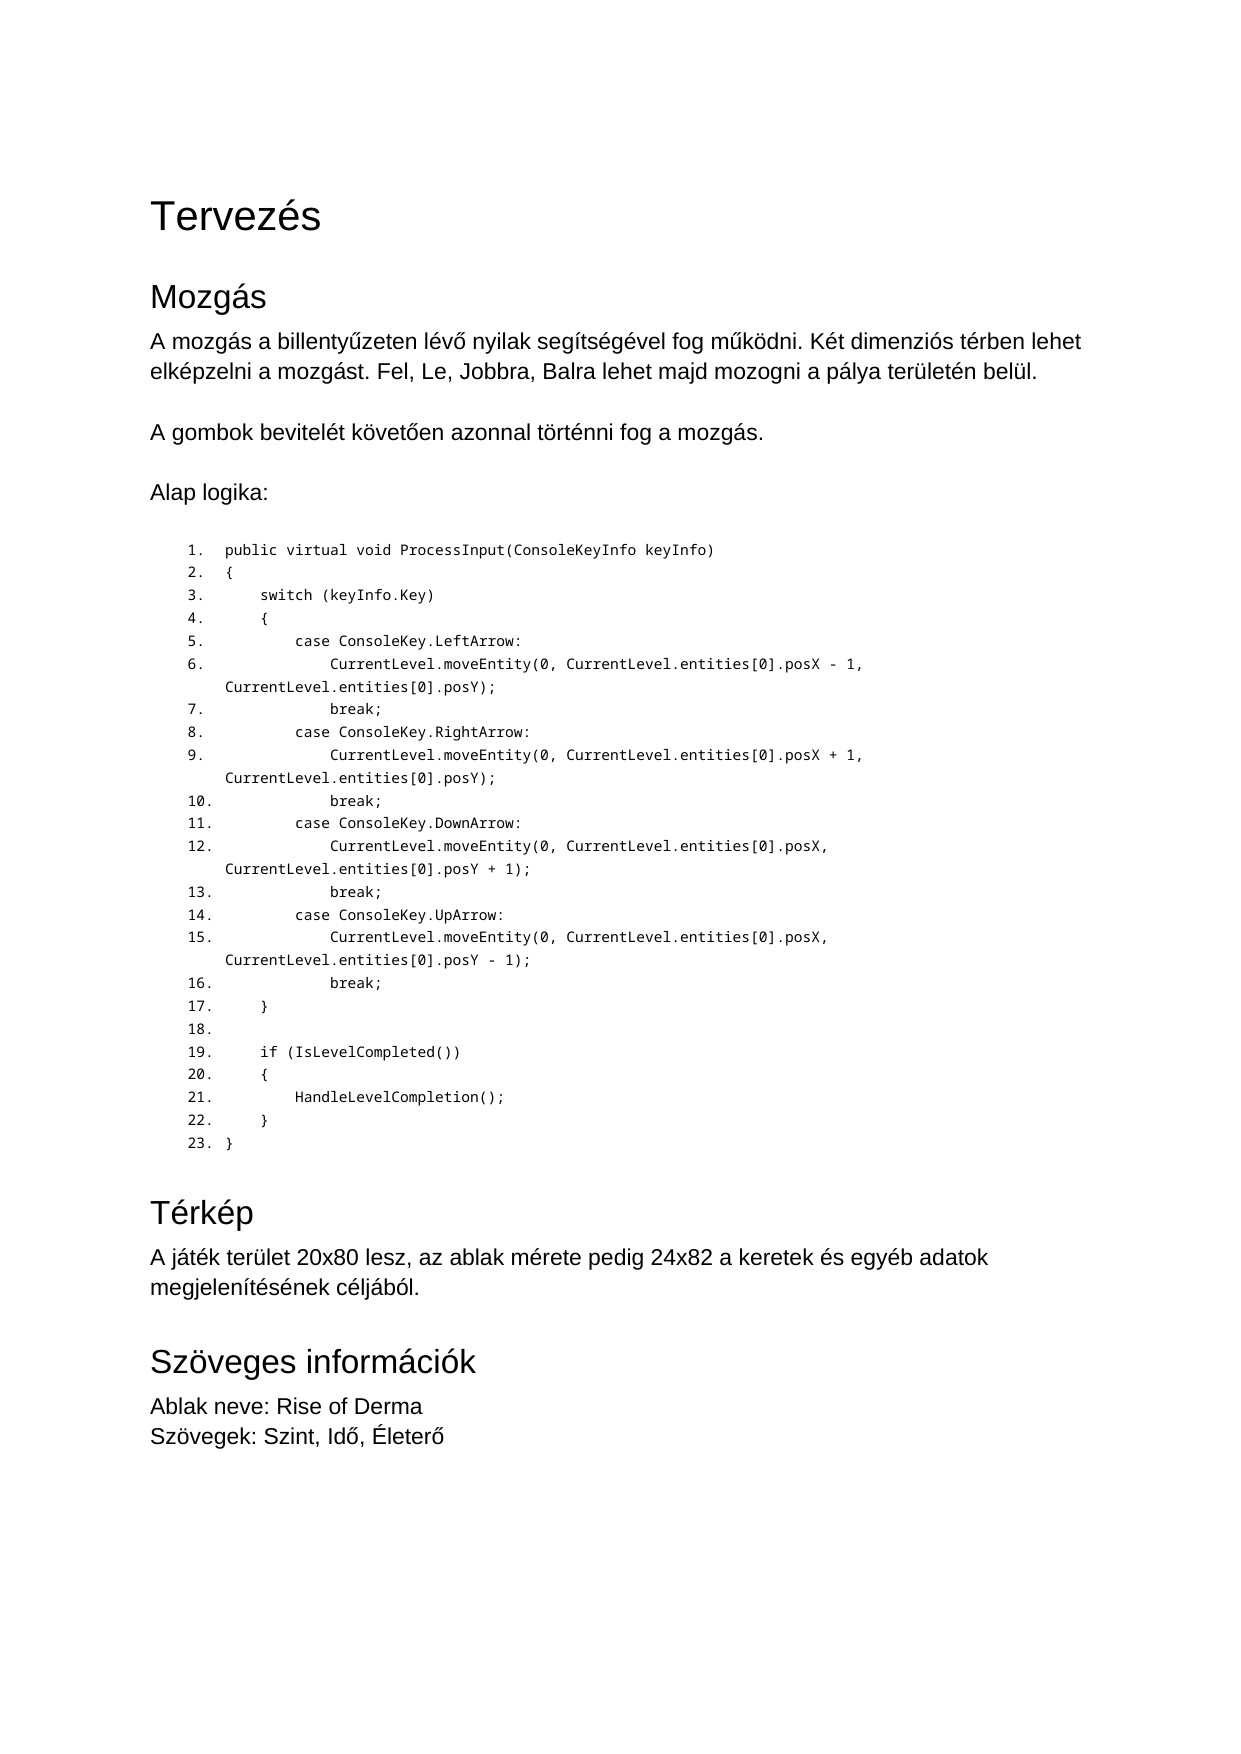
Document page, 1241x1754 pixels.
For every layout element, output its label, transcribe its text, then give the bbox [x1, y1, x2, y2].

list HandleLevelCompletion(); [187, 1087, 1090, 1107]
subtitle Térkép [150, 1193, 1090, 1231]
list CurrentLevel.moveEntity(0, CurrentLevel.entities[0].posX - 1, CurrentLevel.entities[0].posY); [187, 653, 1090, 696]
text Alap logika: [150, 479, 1090, 505]
text A játék terület 20x80 lesz, az ablak mérete pedig 24x82 a keretek és egyéb adatok megjelenítésének céljából. [150, 1244, 1090, 1300]
list break; [187, 699, 1090, 719]
list } [187, 1133, 1090, 1152]
list case ConsoleKey.DownArrow: [187, 813, 1090, 833]
subtitle Tervezés [150, 192, 1090, 239]
text A mozgás a billentyűzeten lévő nyilak segítségével fog működni. Két dimenziós térben lehet elképzelni a mozgást. Fel, Le, Jobbra, Balra lehet majd mozogni a pálya területén belül. [150, 328, 1090, 384]
list CurrentLevel.moveEntity(0, CurrentLevel.entities[0].posX, CurrentLevel.entities[0].posY - 1); [187, 927, 1090, 970]
list case ConsoleKey.UpArrow: [187, 904, 1090, 924]
list break; [187, 973, 1090, 993]
list { [187, 1064, 1090, 1084]
text Ablak neve: Rise of Derma [150, 1393, 1090, 1419]
list CurrentLevel.moveEntity(0, CurrentLevel.entities[0].posX + 1, CurrentLevel.entities[0].posY); [187, 745, 1090, 787]
list case ConsoleKey.LeftArrow: [187, 631, 1090, 651]
subtitle Mozgás [150, 277, 1090, 316]
list CurrentLevel.moveEntity(0, CurrentLevel.entities[0].posX, CurrentLevel.entities[0].posY + 1); [187, 836, 1090, 879]
text Szövegek: Szint, Idő, Életerő [150, 1423, 1090, 1449]
list break; [187, 882, 1090, 902]
text A gombok bevitelét követően azonnal történni fog a mozgás. [150, 419, 1090, 445]
list } [187, 996, 1090, 1016]
list switch (keyInfo.Key) [187, 585, 1090, 605]
list { [187, 608, 1090, 628]
list } [187, 1110, 1090, 1130]
subtitle Szöveges információk [150, 1342, 1090, 1380]
list if (IsLevelCompleted()) [187, 1041, 1090, 1061]
list public virtual void ProcessInput(ConsoleKeyInfo keyInfo) [187, 539, 1090, 559]
list case ConsoleKey.RightArrow: [187, 722, 1090, 742]
list { [187, 562, 1090, 582]
list break; [187, 790, 1090, 810]
